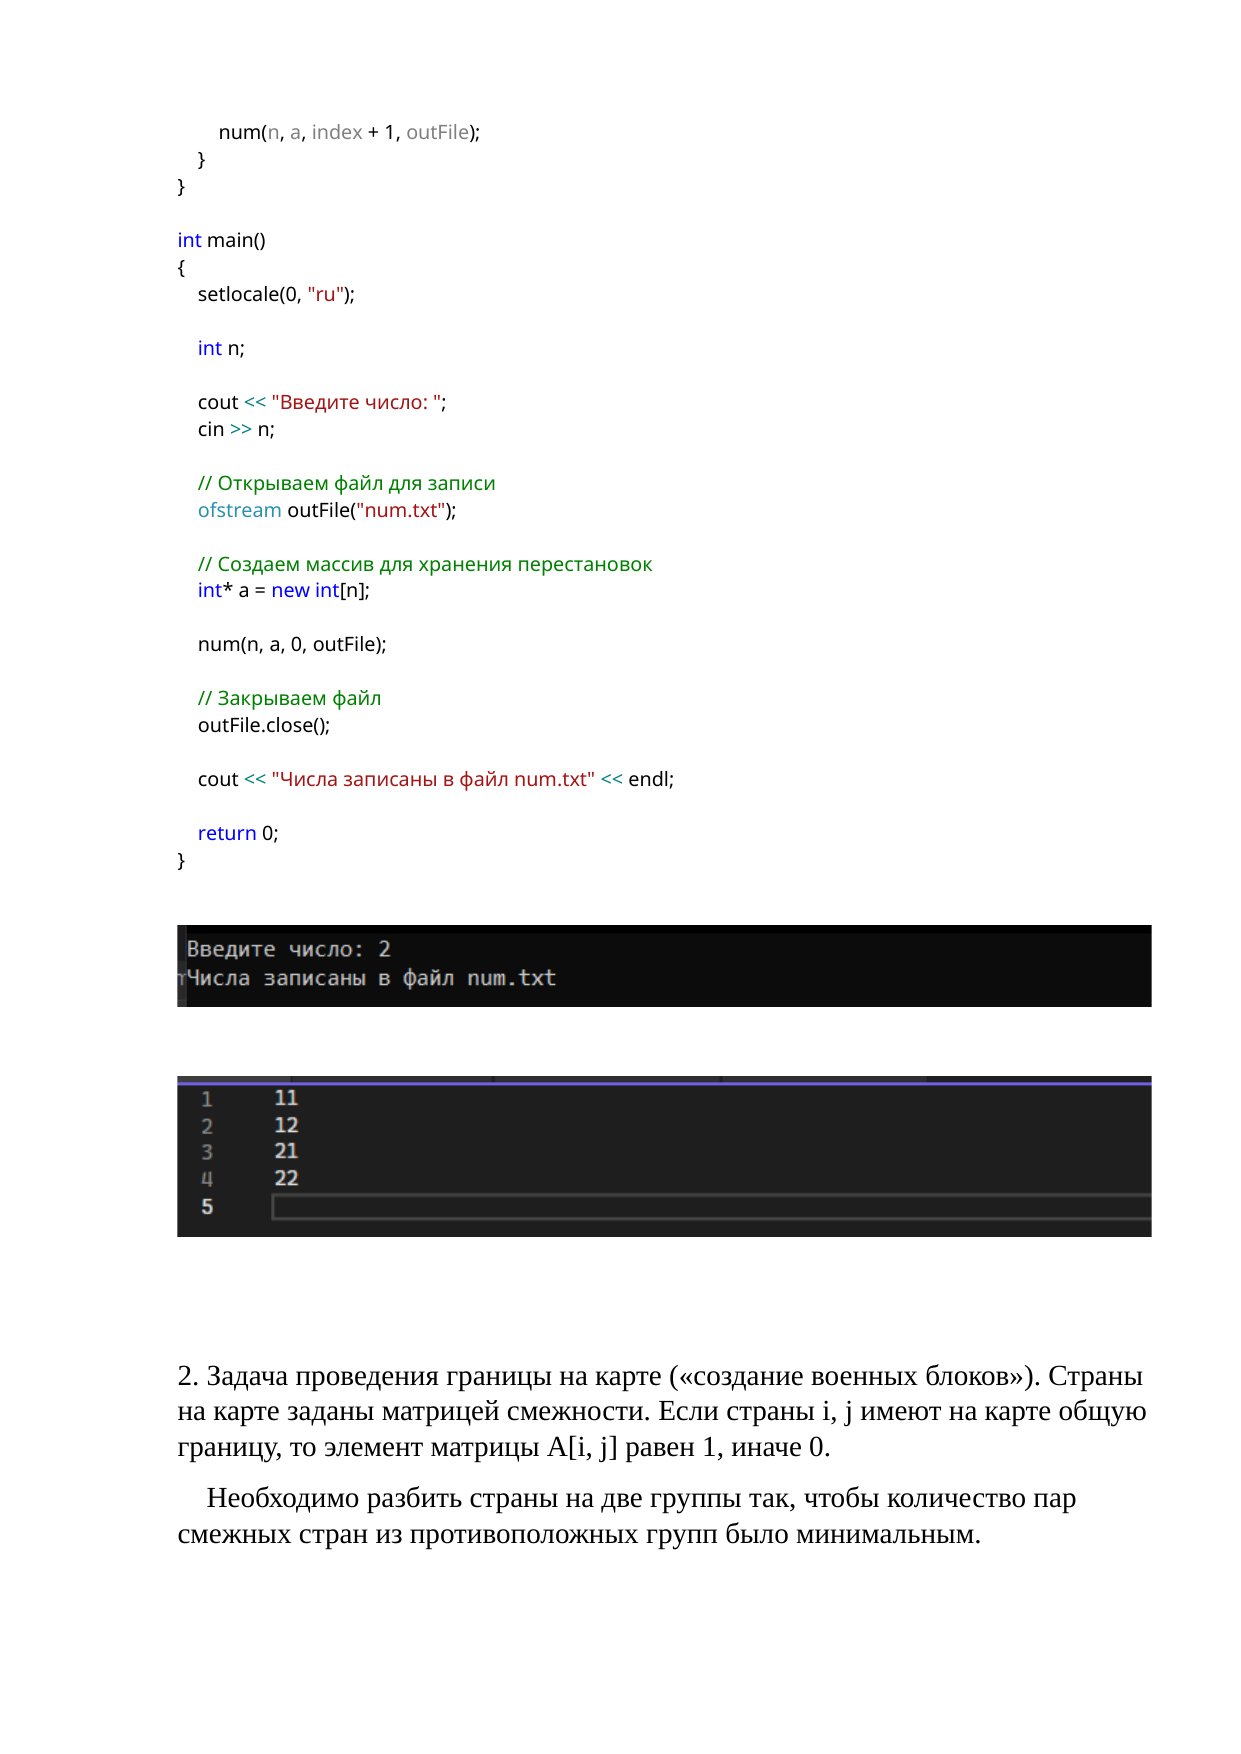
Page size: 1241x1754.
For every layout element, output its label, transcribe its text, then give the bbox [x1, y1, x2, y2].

text } [177, 847, 1152, 873]
text int n; [177, 334, 1152, 361]
text setlocale(0, "ru"); [177, 280, 1152, 307]
text num(n, a, 0, outFile); [177, 631, 1152, 658]
text ofstream outFile("num.txt"); [177, 496, 1152, 523]
text cout << "Числа записаны в файл num.txt" << endl; [177, 766, 1152, 793]
text cin >> n; [177, 415, 1152, 442]
text return 0; [177, 819, 1152, 847]
text } [177, 172, 1152, 199]
text cout << "Введите число: "; [177, 388, 1152, 415]
text outFile.close(); [177, 712, 1152, 739]
text Необходимо разбить страны на две группы так, чтобы количество пар смежных стран из противоположных групп было минимальным. [177, 1481, 1152, 1549]
text // Открываем файл для записи [177, 469, 1152, 496]
text } [177, 145, 1152, 172]
text { [177, 253, 1152, 280]
picture [177, 925, 1152, 1007]
text int* a = new int[n]; [177, 577, 1152, 604]
text // Создаем массив для хранения перестановок [177, 550, 1152, 577]
text num(n, a, index + 1, outFile); [177, 118, 1152, 145]
text // Закрываем файл [177, 685, 1152, 712]
text int main() [177, 226, 1152, 253]
text 2. Задача проведения границы на карте («создание военных блоков»). Страны на карте заданы матрицей смежности. Если страны i, j имеют на карте общую границу, то элемент матрицы A[i, j] равен 1, иначе 0. [177, 1358, 1152, 1462]
picture [177, 1076, 1152, 1237]
